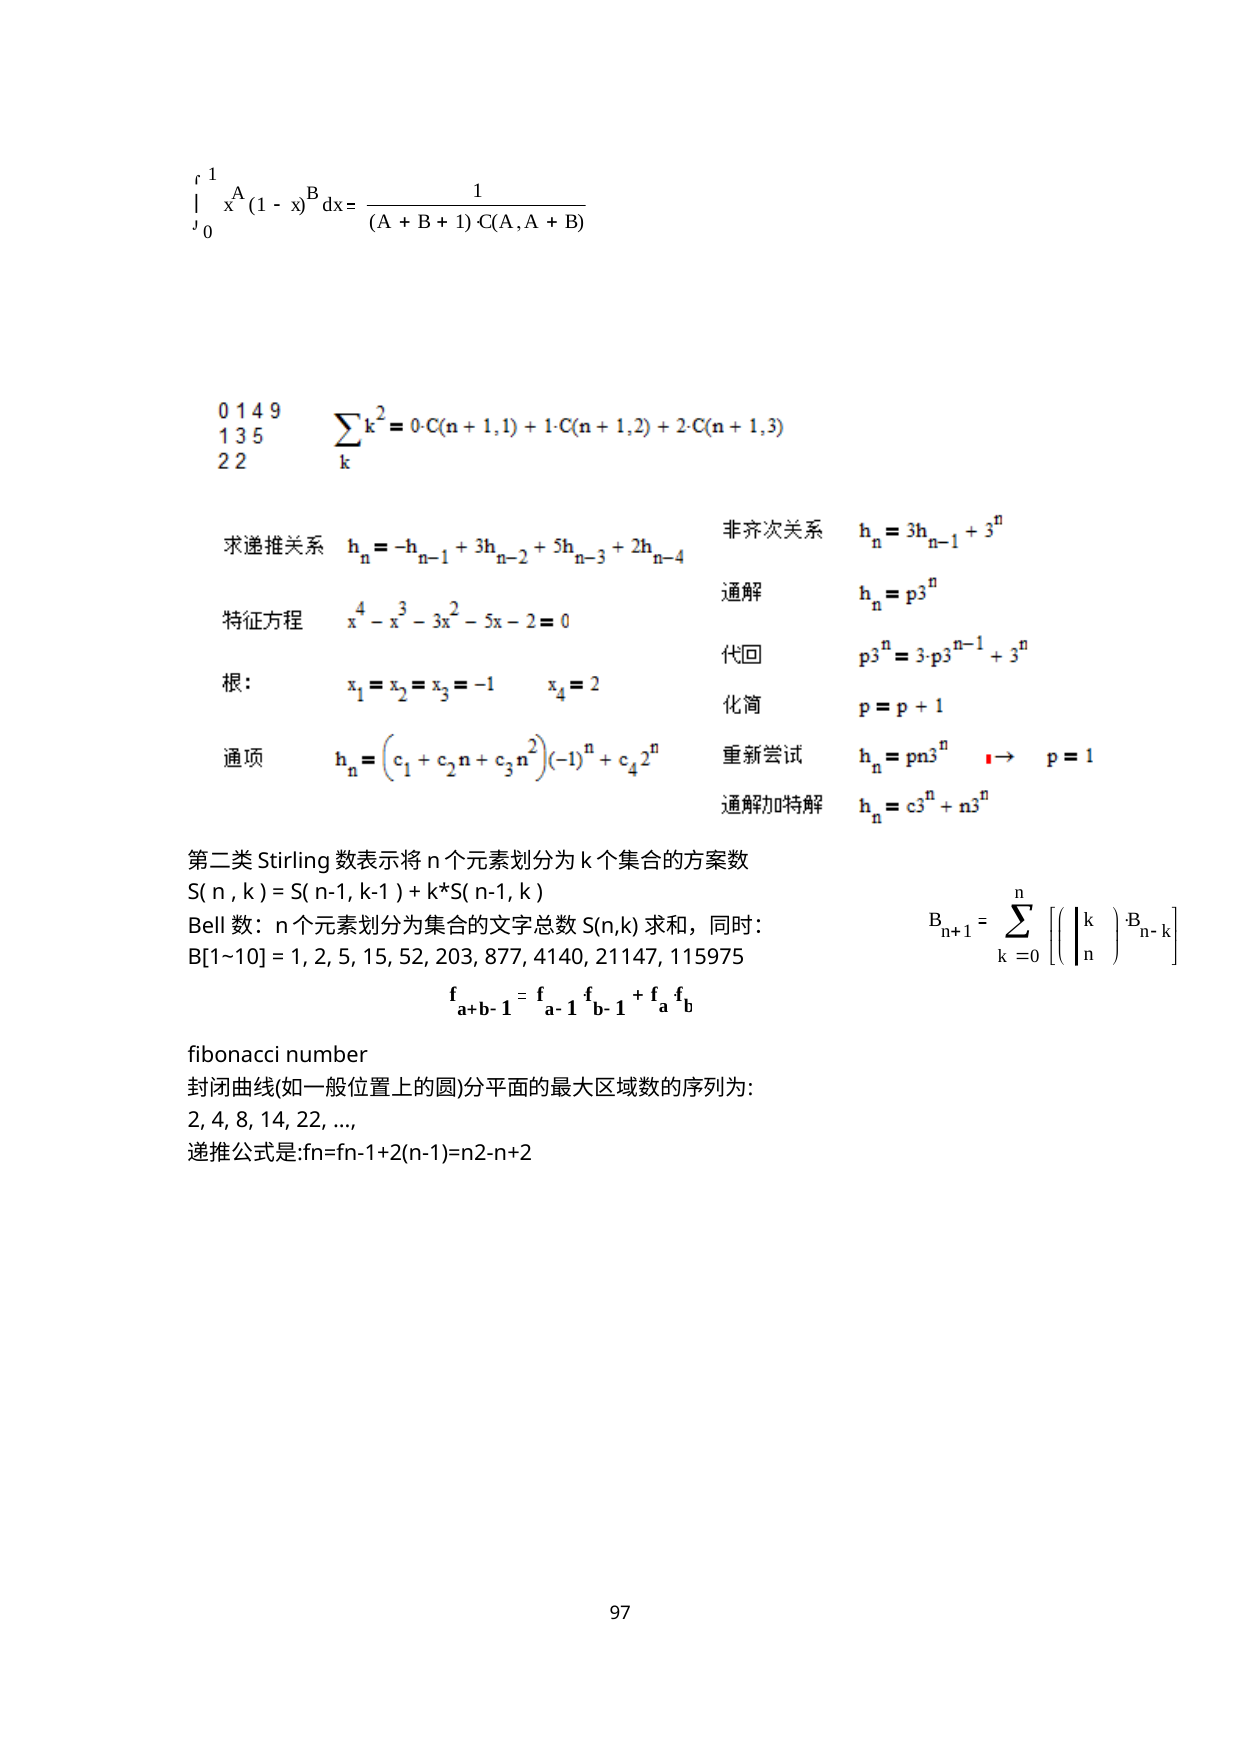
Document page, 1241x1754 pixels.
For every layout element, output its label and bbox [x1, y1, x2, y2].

picture [187, 506, 1118, 836]
picture [187, 387, 810, 491]
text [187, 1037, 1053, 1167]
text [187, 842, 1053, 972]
